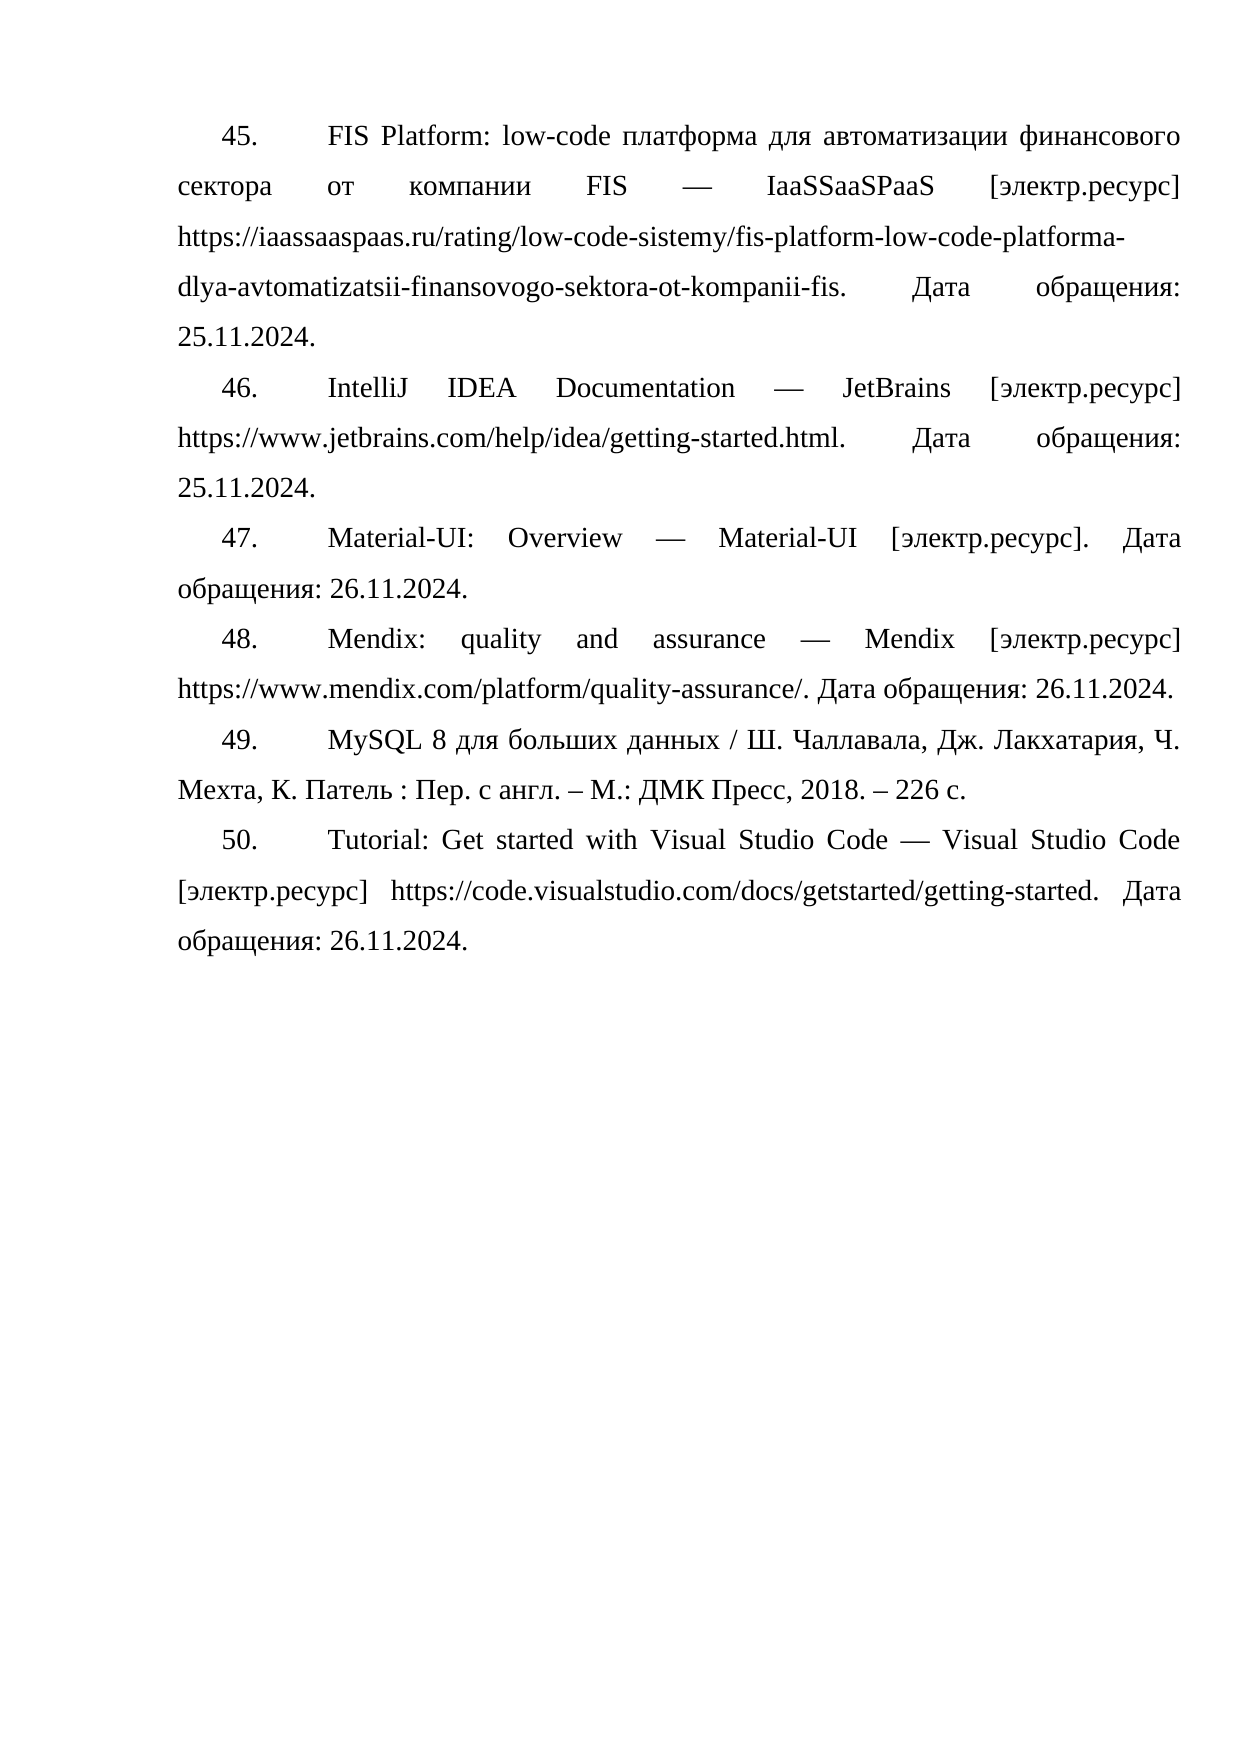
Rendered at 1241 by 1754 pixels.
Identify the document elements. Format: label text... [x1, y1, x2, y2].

list FIS Platform: low-code платформа для автоматизации финансового сектора от компании FIS — IaaSSaaSPaaS [электр.ресурс] https://iaassaaspaas.ru/rating/low-code-sistemy/fis-platform-low-code-platforma-dlya-avtomatizatsii-finansovogo-sektora-ot-kompanii-fis. Дата обращения: 25.11.2024. [177, 118, 1181, 353]
list Mendix: quality and assurance — Mendix [электр.ресурс] https://www.mendix.com/platform/quality-assurance/. Дата обращения: 26.11.2024. [177, 621, 1181, 705]
list Tutorial: Get started with Visual Studio Code — Visual Studio Code [электр.ресурс] https://code.visualstudio.com/docs/getstarted/getting-started. Дата обращения: 26.11.2024. [177, 822, 1181, 957]
list MySQL 8 для больших данных / Ш. Чаллавала, Дж. Лакхатария, Ч. Мехта, К. Патель : Пер. с англ. – М.: ДМК Пресс, 2018. – 226 с. [177, 722, 1181, 806]
list Material-UI: Overview — Material-UI [электр.ресурс]. Дата обращения: 26.11.2024. [177, 521, 1181, 604]
list IntelliJ IDEA Documentation — JetBrains [электр.ресурс] https://www.jetbrains.com/help/idea/getting-started.html. Дата обращения: 25.11.2024. [177, 370, 1181, 504]
